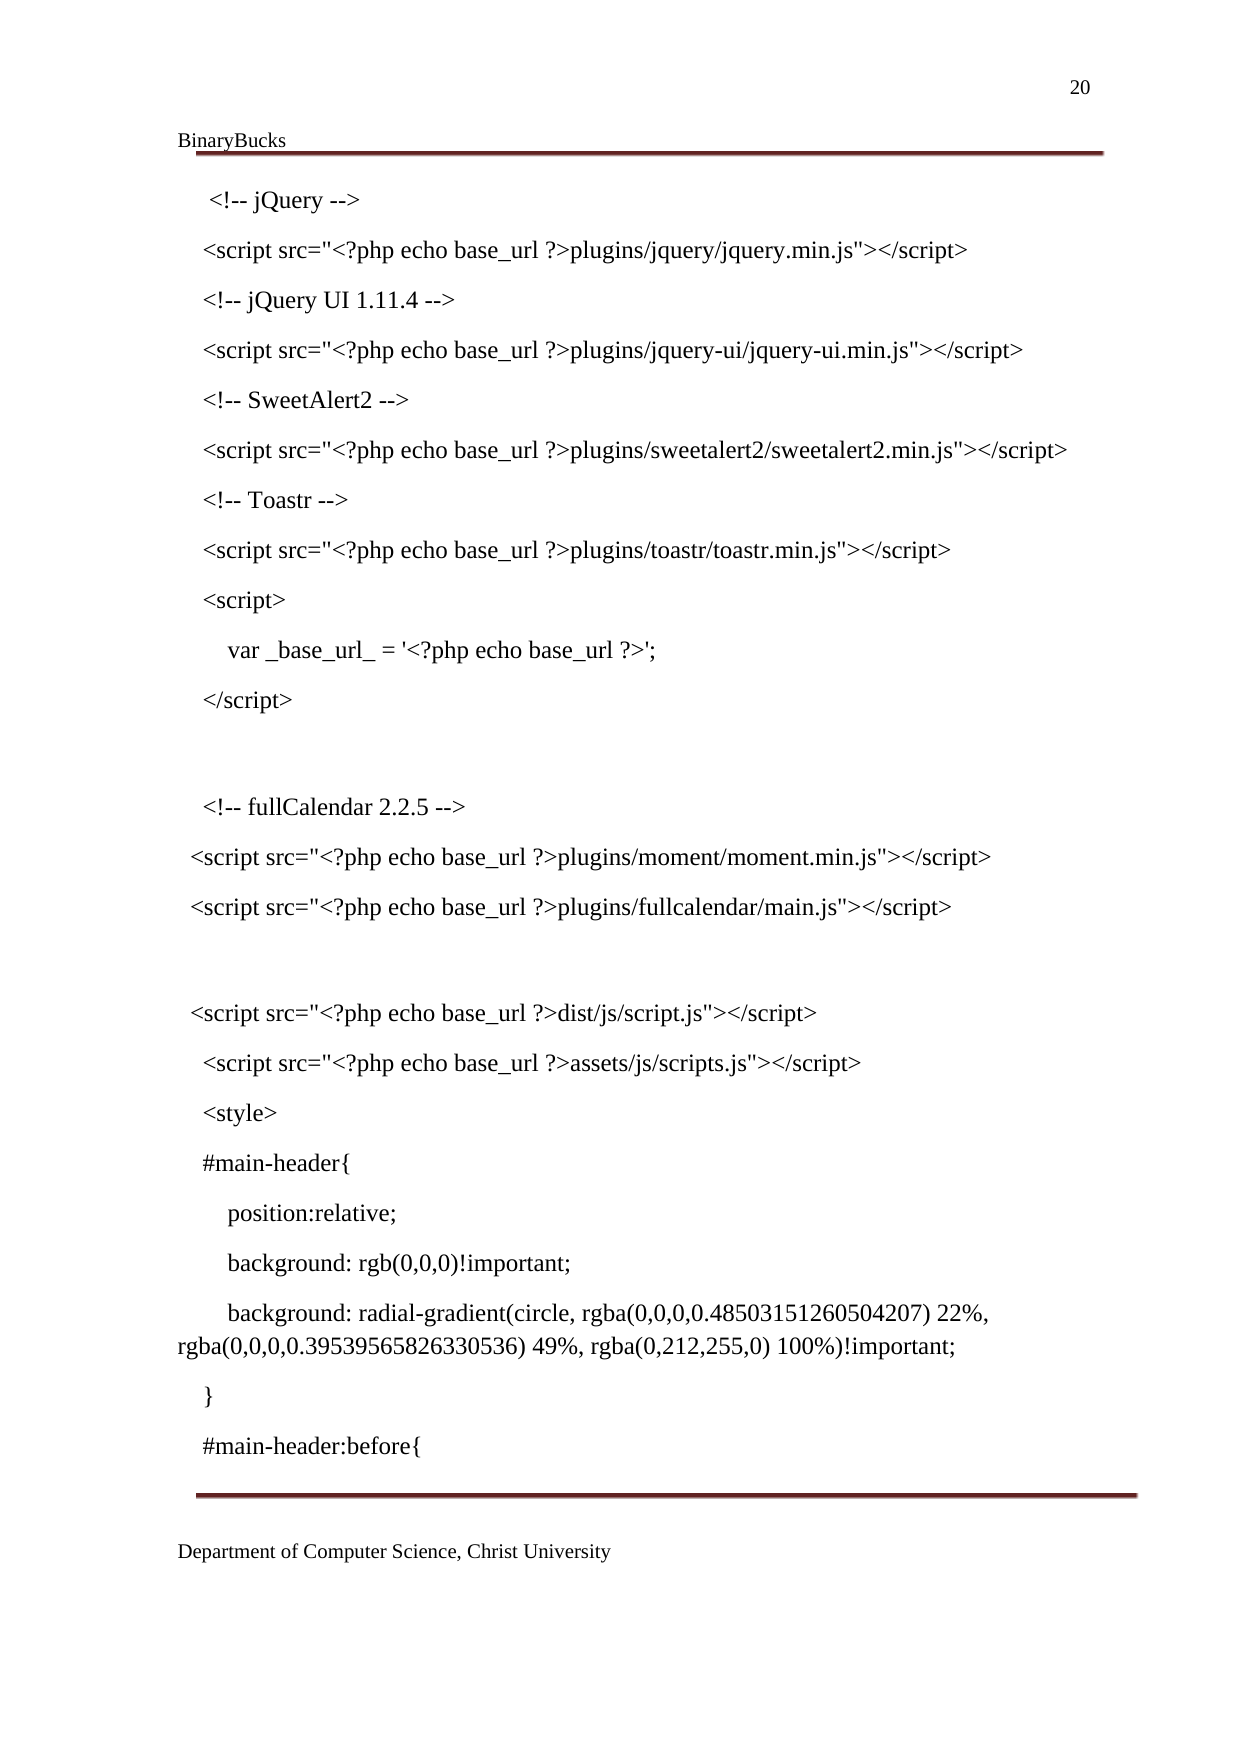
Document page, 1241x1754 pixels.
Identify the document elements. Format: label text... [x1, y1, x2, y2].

text <script src="<?php echo base_url ?>assets/js/scripts.js"></script> [177, 1048, 1090, 1077]
text <script src="<?php echo base_url ?>plugins/toastr/toastr.min.js"></script> [177, 536, 1090, 564]
text <!-- Toastr --> [177, 486, 1090, 514]
text <script src="<?php echo base_url ?>plugins/moment/moment.min.js"></script> [177, 842, 1090, 871]
text <script> [177, 586, 1090, 614]
text <!-- jQuery UI 1.11.4 --> [177, 286, 1090, 314]
text <!-- fullCalendar 2.2.5 --> [177, 792, 1090, 821]
text </script> [177, 686, 1090, 714]
text background: rgb(0,0,0)!important; [177, 1248, 1090, 1277]
text #main-header{ [177, 1148, 1090, 1177]
text <style> [177, 1098, 1090, 1127]
text <!-- SweetAlert2 --> [177, 386, 1090, 414]
text <script src="<?php echo base_url ?>dist/js/script.js"></script> [177, 998, 1090, 1027]
text #main-header:before{ [177, 1431, 1090, 1460]
text <script src="<?php echo base_url ?>plugins/fullcalendar/main.js"></script> [177, 892, 1090, 921]
text var _base_url_ = '<?php echo base_url ?>'; [177, 636, 1090, 664]
text position:relative; [177, 1198, 1090, 1227]
text <script src="<?php echo base_url ?>plugins/sweetalert2/sweetalert2.min.js"></script> [177, 436, 1090, 464]
text <script src="<?php echo base_url ?>plugins/jquery/jquery.min.js"></script> [177, 236, 1090, 264]
text background: radial-gradient(circle, rgba(0,0,0,0.48503151260504207) 22%, rgba(0,0,0,0.39539565826330536) 49%, rgba(0,212,255,0) 100%)!important; [177, 1298, 1090, 1360]
text <script src="<?php echo base_url ?>plugins/jquery-ui/jquery-ui.min.js"></script> [177, 336, 1090, 364]
text <!-- jQuery --> [177, 186, 1090, 214]
text } [177, 1381, 1090, 1410]
